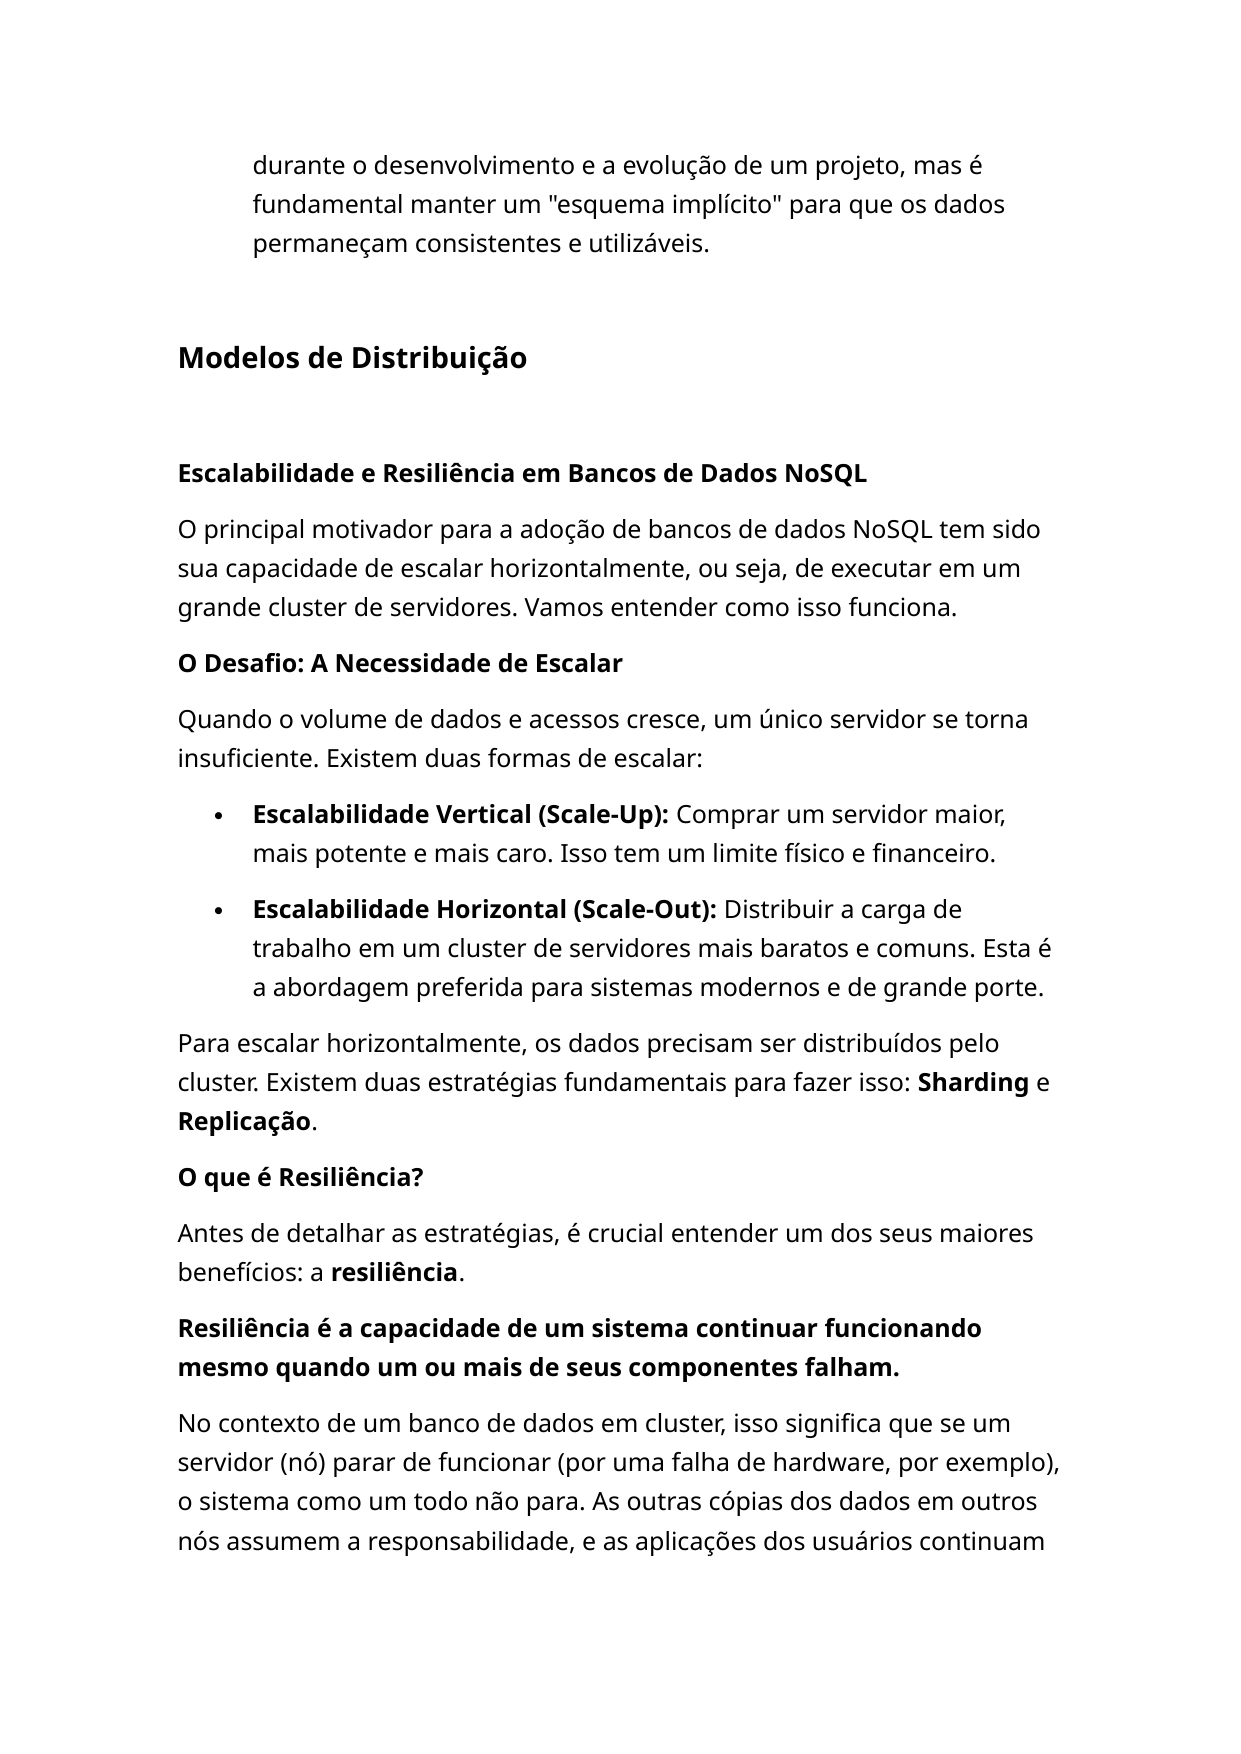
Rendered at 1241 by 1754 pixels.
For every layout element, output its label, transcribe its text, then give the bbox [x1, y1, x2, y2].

text O que é Resiliência? [177, 1160, 1063, 1194]
text Quando o volume de dados e acessos cresce, um único servidor se torna insuficiente. Existem duas formas de escalar: [177, 702, 1063, 775]
list Escalabilidade Horizontal (Scale-Out): Distribuir a carga de trabalho em um cluster de servidores mais baratos e comuns. Esta é a abordagem preferida para sistemas modernos e de grande porte. [215, 892, 1063, 1004]
text O principal motivador para a adoção de bancos de dados NoSQL tem sido sua capacidade de escalar horizontalmente, ou seja, de executar em um grande cluster de servidores. Vamos entender como isso funciona. [177, 512, 1063, 624]
text Resiliência é a capacidade de um sistema continuar funcionando mesmo quando um ou mais de seus componentes falham. [177, 1311, 1063, 1384]
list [215, 148, 1063, 260]
text Escalabilidade e Resiliência em Bancos de Dados NoSQL [177, 456, 1063, 490]
text Antes de detalhar as estratégias, é crucial entender um dos seus maiores benefícios: a resiliência. [177, 1216, 1063, 1289]
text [177, 1406, 1063, 1557]
text Para escalar horizontalmente, os dados precisam ser distribuídos pelo cluster. Existem duas estratégias fundamentais para fazer isso: Sharding e Replicação. [177, 1026, 1063, 1138]
text Modelos de Distribuição [177, 338, 1063, 377]
list Escalabilidade Vertical (Scale-Up): Comprar um servidor maior, mais potente e mais caro. Isso tem um limite físico e financeiro. [215, 797, 1063, 870]
text O Desafio: A Necessidade de Escalar [177, 646, 1063, 680]
